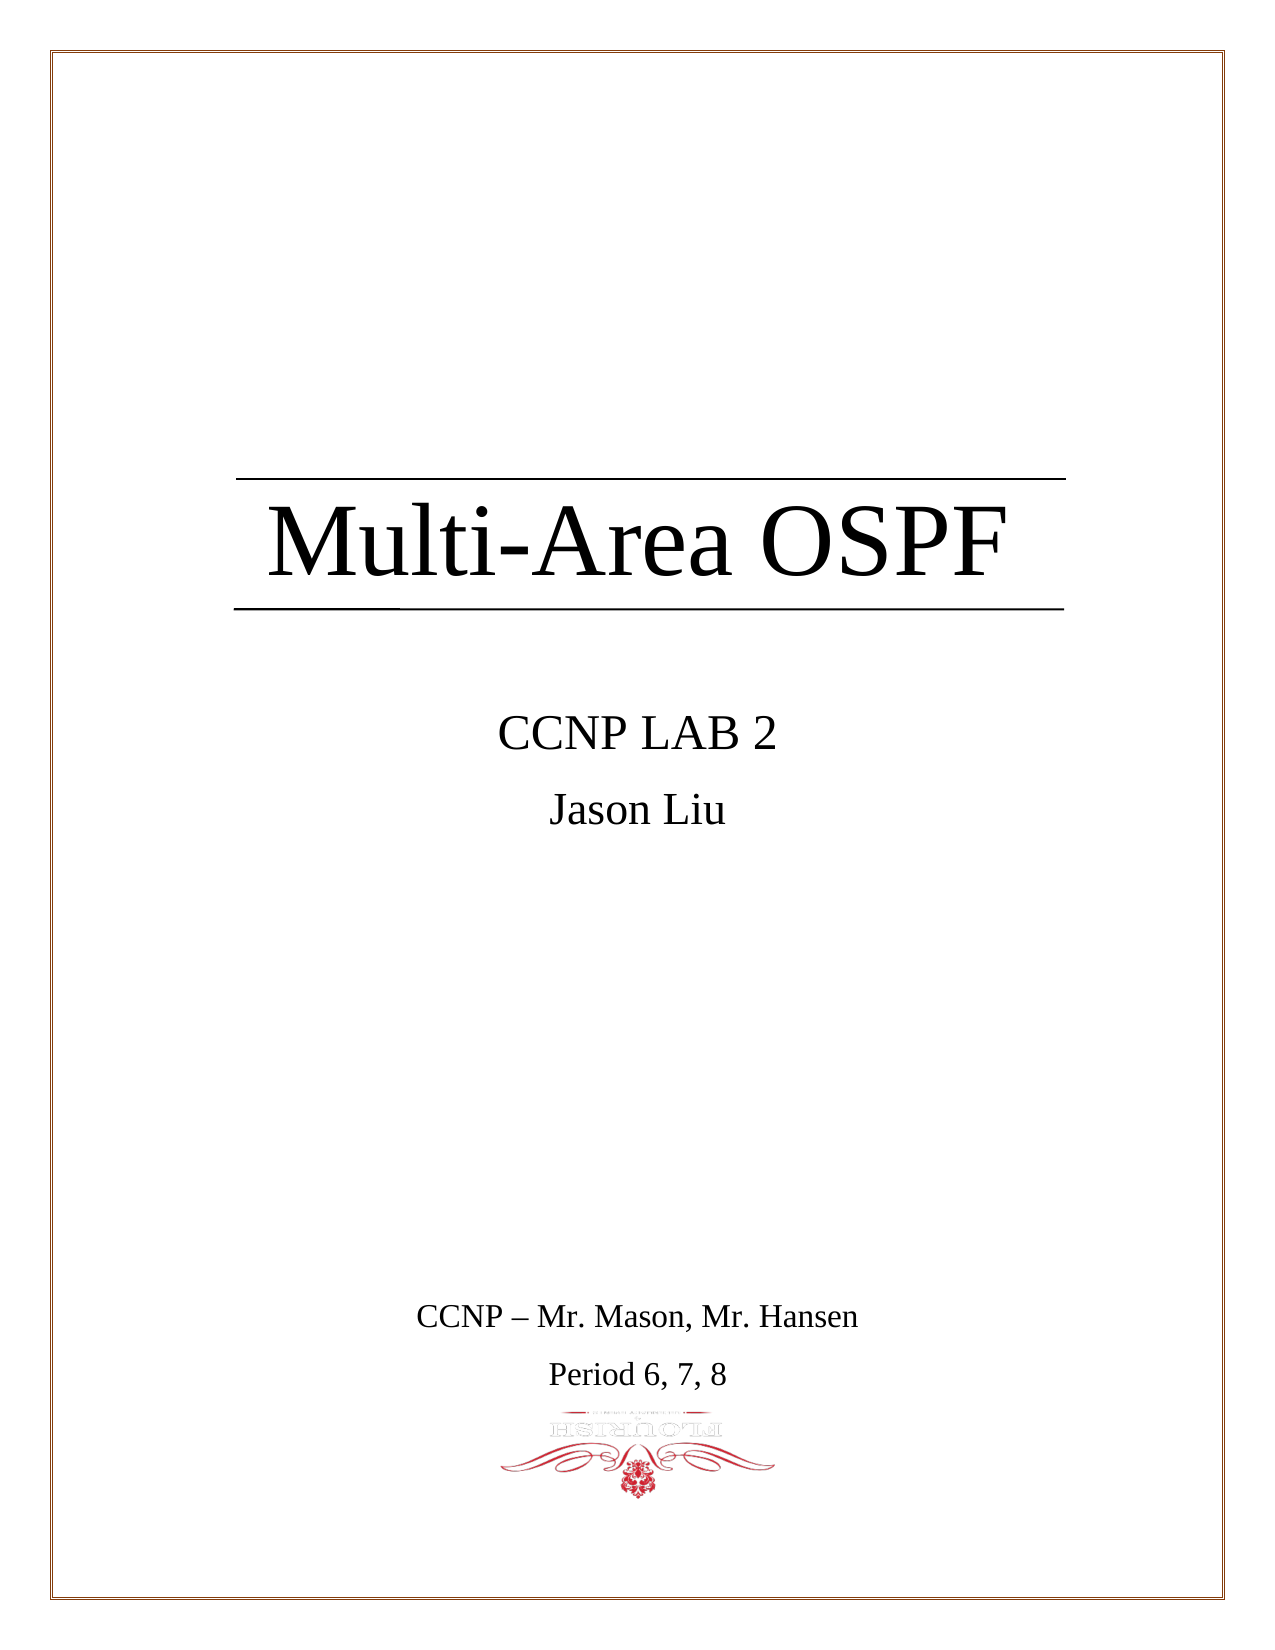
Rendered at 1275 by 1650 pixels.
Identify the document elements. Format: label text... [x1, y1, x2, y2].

text Multi-Area OSPF [150, 478, 1125, 598]
text Jason Liu [150, 782, 1125, 834]
text CCNP LAB 2 [150, 703, 1125, 761]
picture [501, 1412, 775, 1499]
text Period 6, 7, 8 [150, 1354, 1125, 1393]
text CCNP – Mr. Mason, Mr. Hansen [150, 1297, 1125, 1335]
